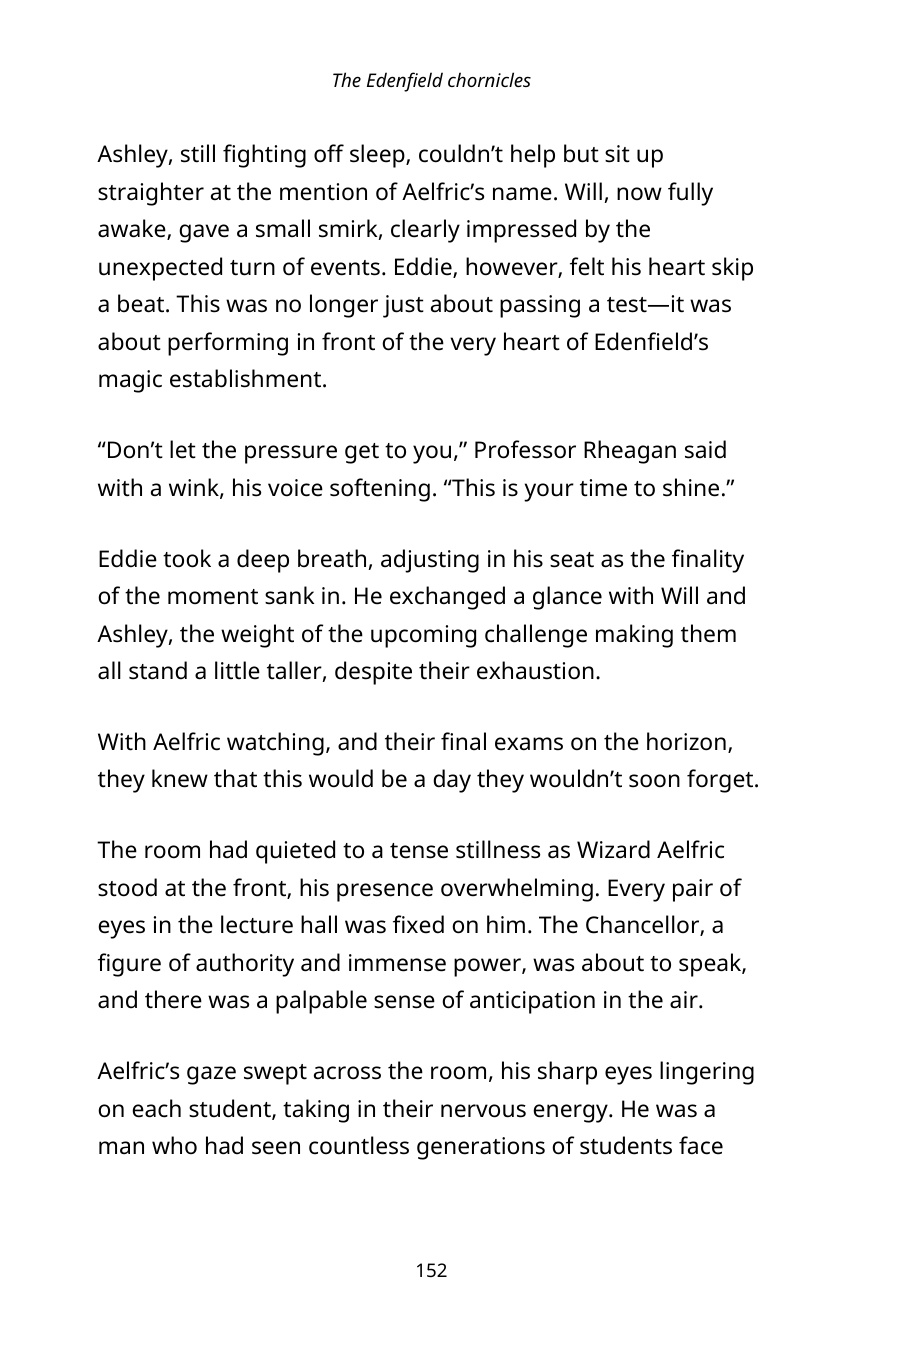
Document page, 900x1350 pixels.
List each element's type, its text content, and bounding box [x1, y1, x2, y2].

text With Aelfric watching, and their final exams on the horizon, they knew that this would be a day they wouldn’t soon forget. [97, 726, 765, 795]
text Eddie took a deep breath, adjusting in his seat as the finality of the moment sank in. He exchanged a glance with Will and Ashley, the weight of the upcoming challenge making them all stand a little taller, despite their exhaustion. [97, 543, 765, 686]
text The room had quieted to a tense stillness as Wizard Aelfric stood at the front, his presence overwhelming. Every pair of eyes in the lecture hall was fixed on him. The Chancellor, a figure of authority and immense power, was about to speak, and there was a palpable sense of anticipation in the air. [97, 834, 765, 1016]
text Ashley, still fighting off sleep, couldn’t help but sit up straighter at the mention of Aelfric’s name. Will, now fully awake, gave a small smirk, clearly impressed by the unexpected turn of events. Eddie, however, felt his heart skip a beat. This was no longer just about passing a test—it was about performing in front of the very heart of Edenfield’s magic establishment. [97, 138, 765, 395]
text “Don’t let the pressure get to you,” Professor Rheagan said with a wink, his voice softening. “This is your time to shine.” [97, 434, 765, 503]
